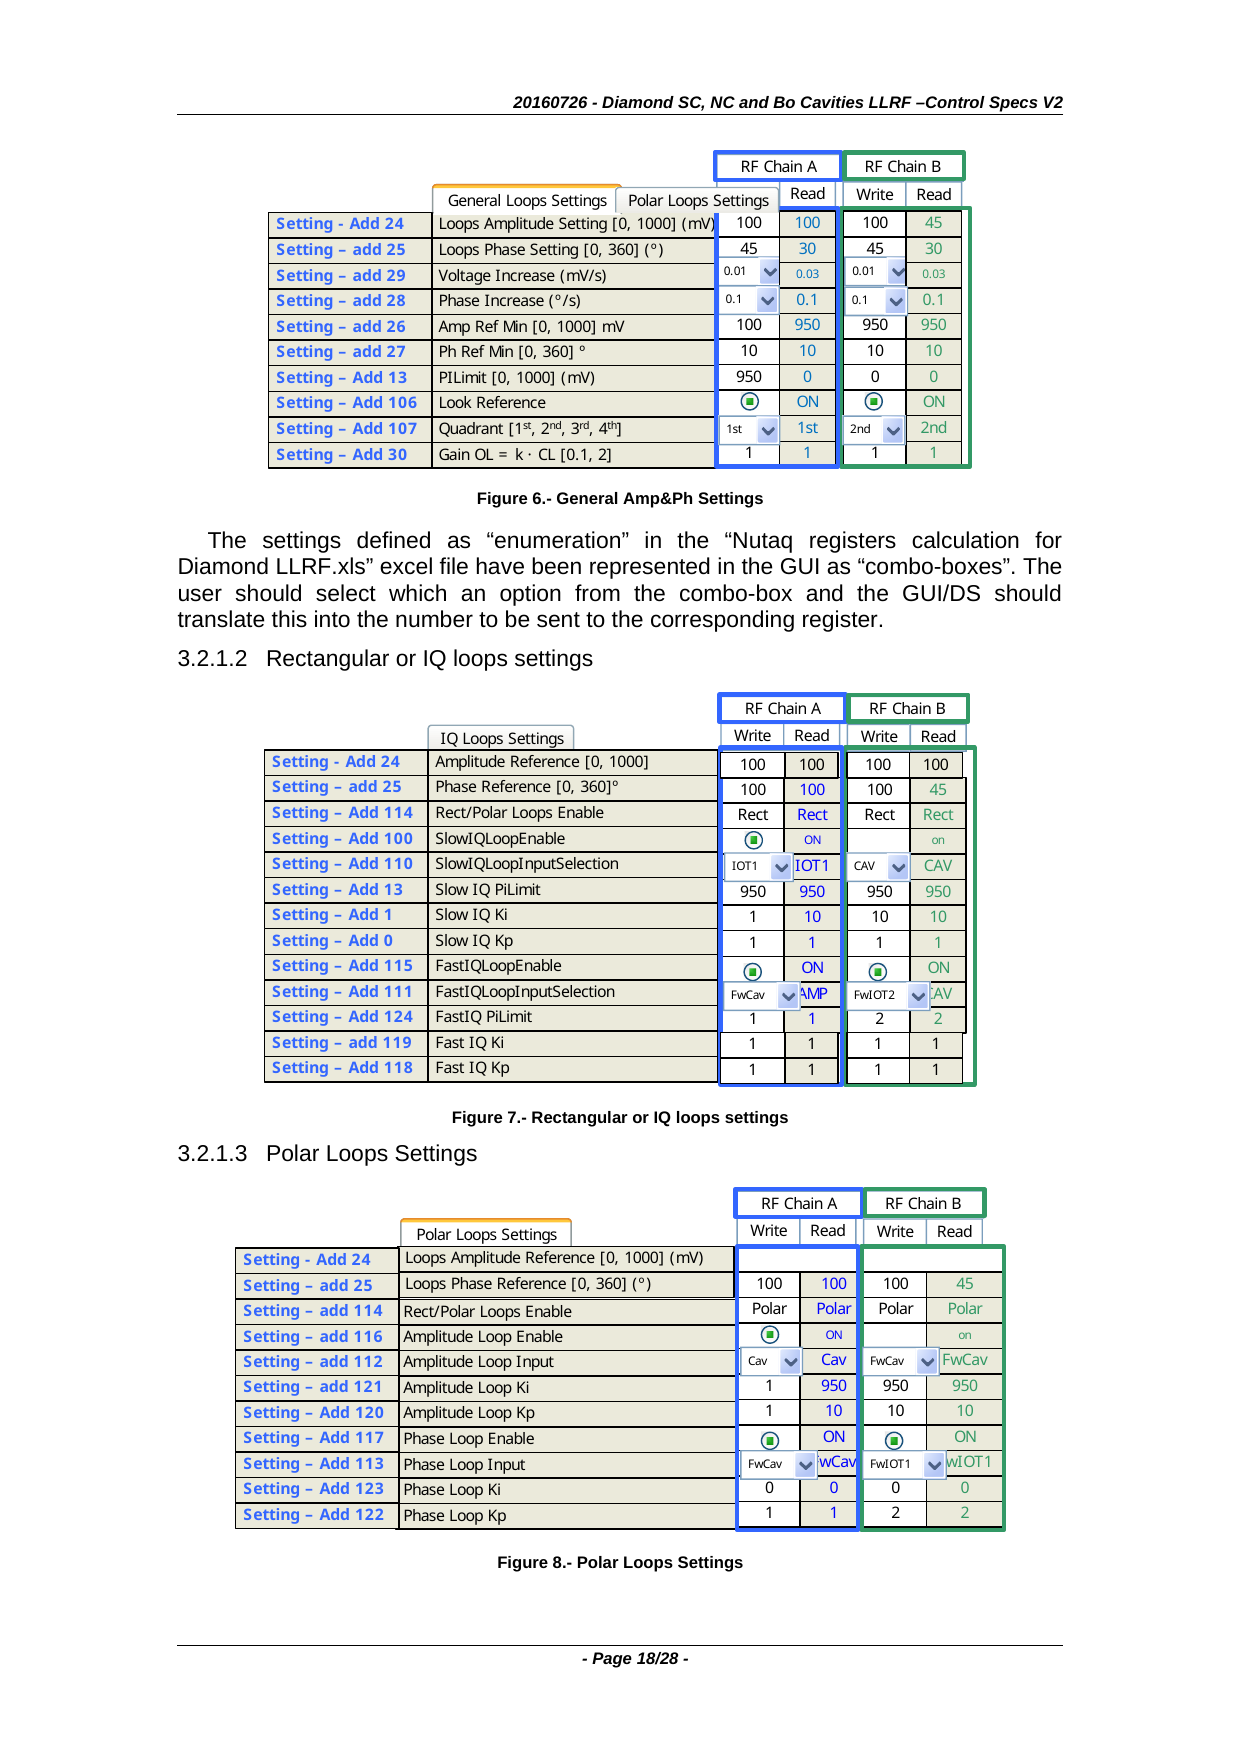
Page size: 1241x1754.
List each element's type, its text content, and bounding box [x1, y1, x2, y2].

text Figure 6.- General Amp&Ph Settings [177, 489, 1063, 508]
subtitle Rectangular or IQ loops settings [177, 645, 1063, 671]
subtitle Polar Loops Settings [177, 1139, 1063, 1166]
text Figure 7.- Rectangular or IQ loops settings [177, 1108, 1063, 1127]
text Figure 8.- Polar Loops Settings [177, 1553, 1063, 1572]
text The settings defined as “enumeration” in the “Nutaq registers calculation for Diamond LLRF.xls” excel file have been represented in the GUI as “combo-boxes”. The user should select which an option from the combo-box and the GUI/DS should translate this into the number to be sent to the corresponding register. [177, 527, 1063, 632]
